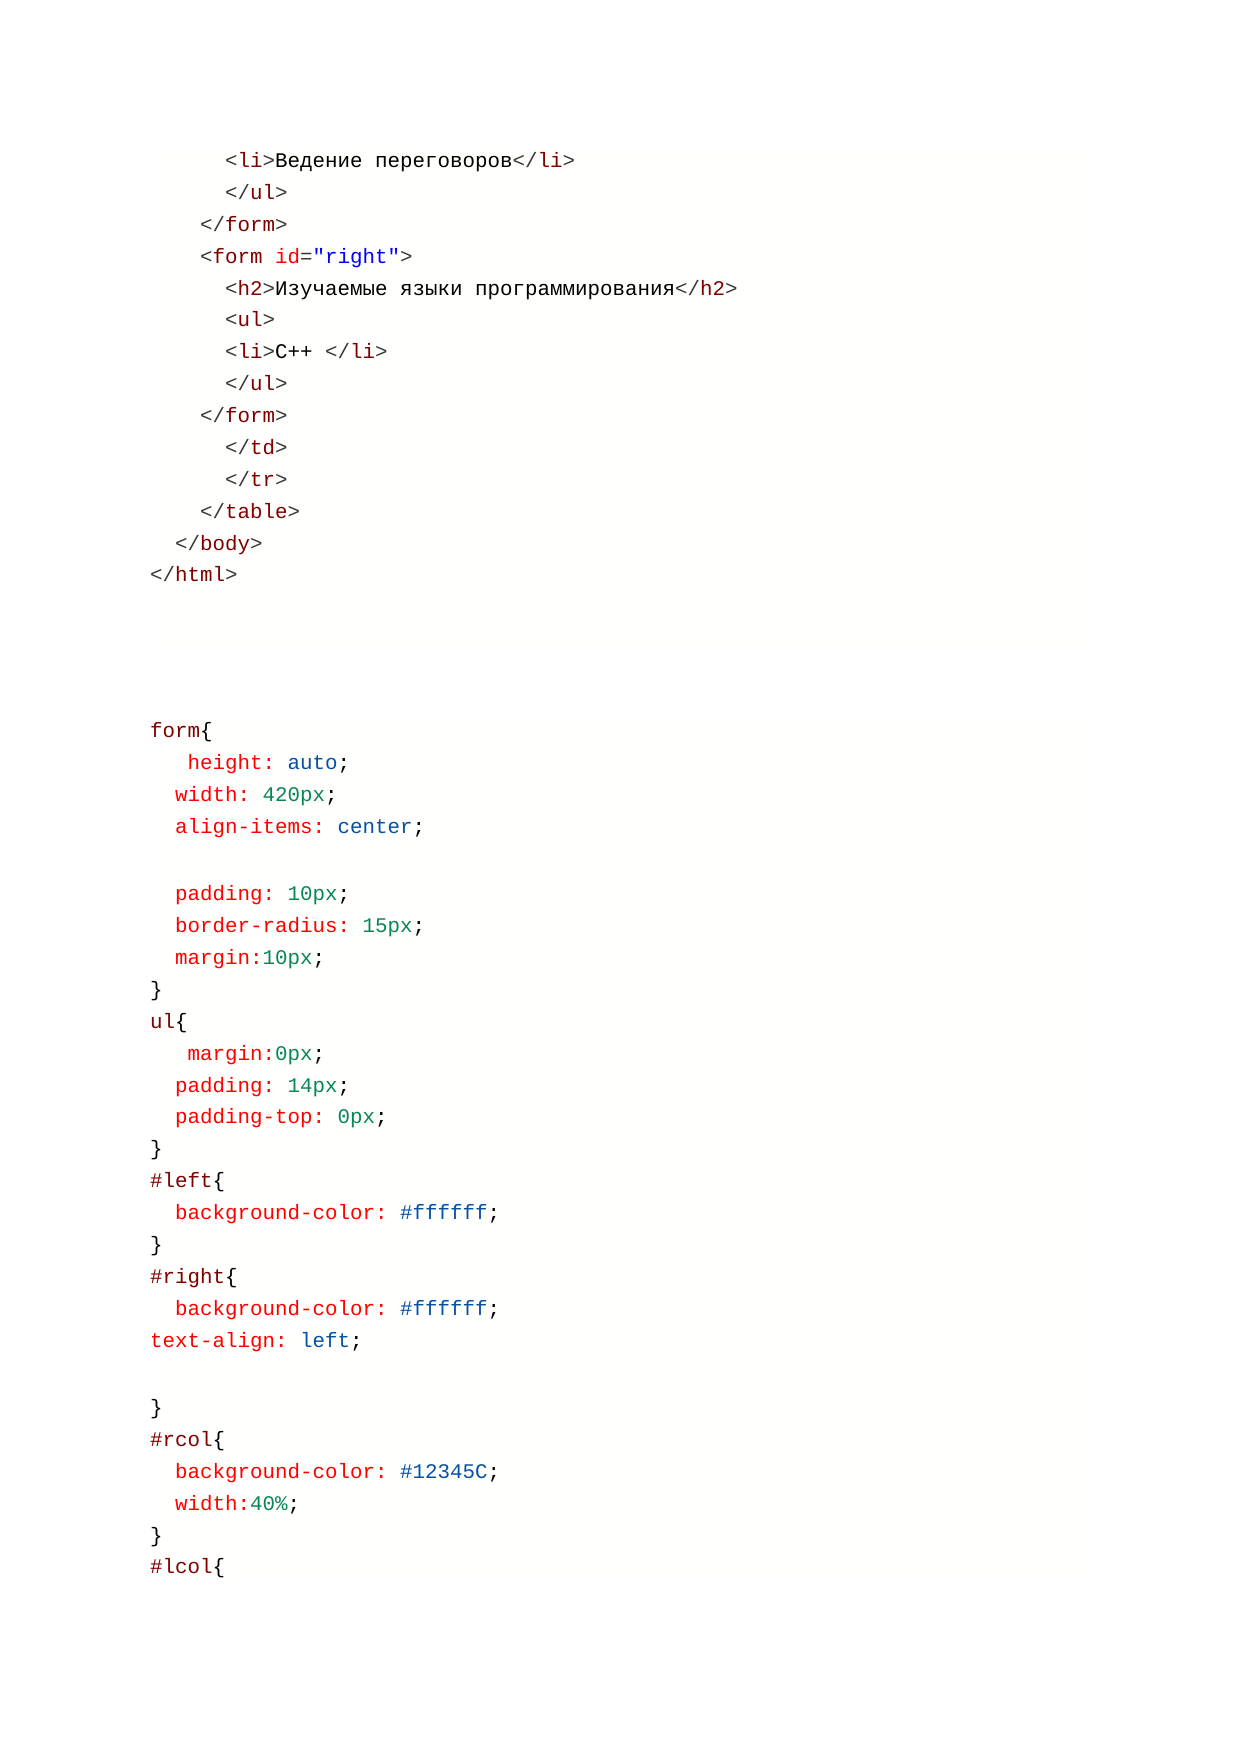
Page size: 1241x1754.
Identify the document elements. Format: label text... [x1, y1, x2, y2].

text background-color: #ffffff; [150, 1202, 1090, 1226]
text width: 420px; [150, 784, 1090, 808]
text } [150, 1524, 1090, 1548]
text } [150, 1138, 1090, 1162]
text <form id="right"> [150, 246, 1090, 269]
text </ul> [150, 182, 1090, 206]
text margin:0px; [150, 1043, 1090, 1066]
text </form> [150, 405, 1090, 429]
text </ul> [150, 373, 1090, 397]
text <h2>Изучаемые языки программирования</h2> [150, 277, 1090, 301]
text padding: 10px; [150, 883, 1090, 907]
text background-color: #ffffff; [150, 1298, 1090, 1321]
text border-radius: 15px; [150, 915, 1090, 939]
text } [150, 1234, 1090, 1258]
text ul{ [150, 1011, 1090, 1034]
text <li>Ведение переговоров</li> [150, 150, 1090, 174]
text padding: 14px; [150, 1075, 1090, 1098]
text height: auto; [150, 752, 1090, 776]
text } [150, 979, 1090, 1003]
text #rcol{ [150, 1429, 1090, 1453]
text </table> [150, 501, 1090, 524]
text <li>C++ </li> [150, 341, 1090, 365]
text </body> [150, 532, 1090, 556]
text #left{ [150, 1170, 1090, 1194]
text background-color: #12345C; [150, 1461, 1090, 1484]
text form{ [150, 720, 1090, 744]
text align-items: center; [150, 816, 1090, 840]
text <ul> [150, 309, 1090, 333]
text </tr> [150, 469, 1090, 492]
text </td> [150, 437, 1090, 461]
text #right{ [150, 1266, 1090, 1289]
text } [150, 1397, 1090, 1421]
text </form> [150, 214, 1090, 237]
text width:40%; [150, 1493, 1090, 1516]
text margin:10px; [150, 947, 1090, 971]
text padding-top: 0px; [150, 1107, 1090, 1130]
text #lcol{ [150, 1556, 1090, 1580]
text </html> [150, 564, 1090, 588]
text text-align: left; [150, 1330, 1090, 1353]
